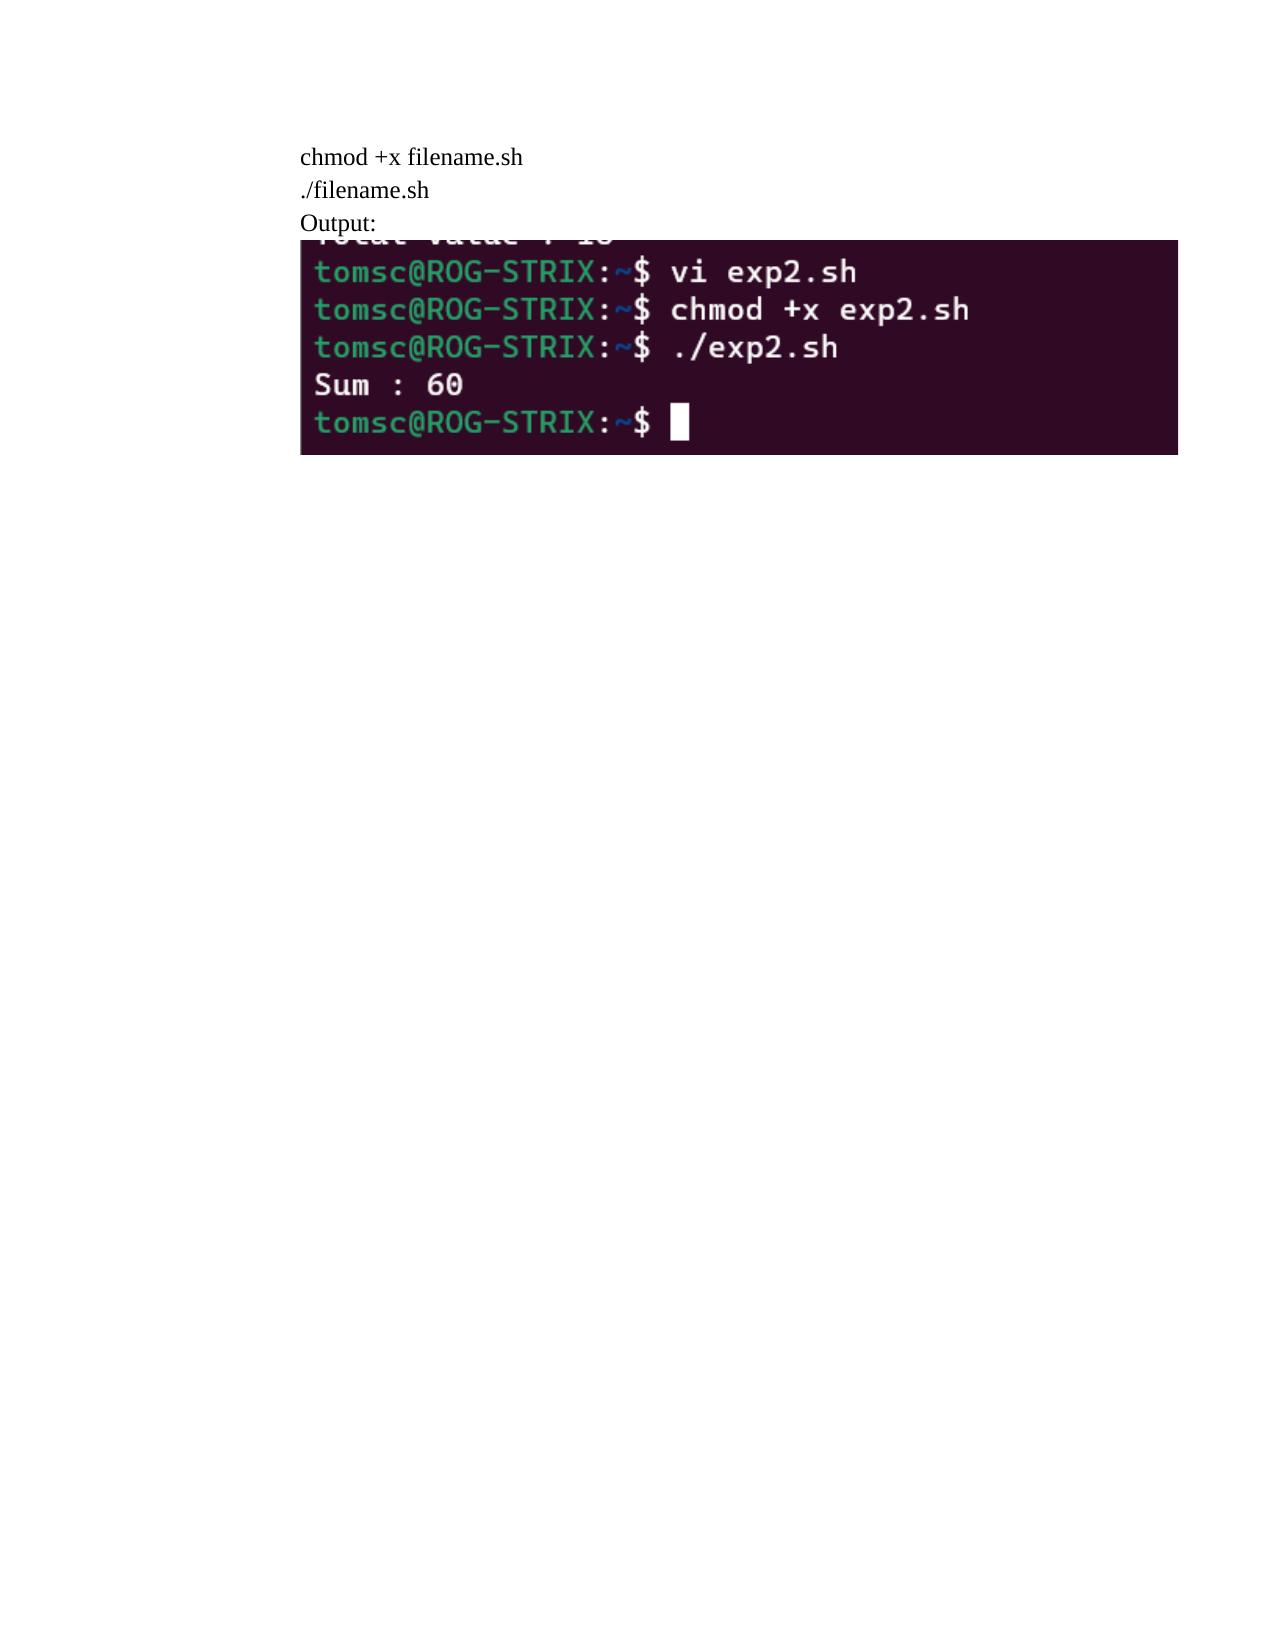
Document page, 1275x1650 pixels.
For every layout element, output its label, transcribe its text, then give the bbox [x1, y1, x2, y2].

picture [300, 240, 1179, 455]
text ./filename.sh Output: [300, 175, 431, 240]
text chmod +x filename.sh [300, 142, 1262, 170]
